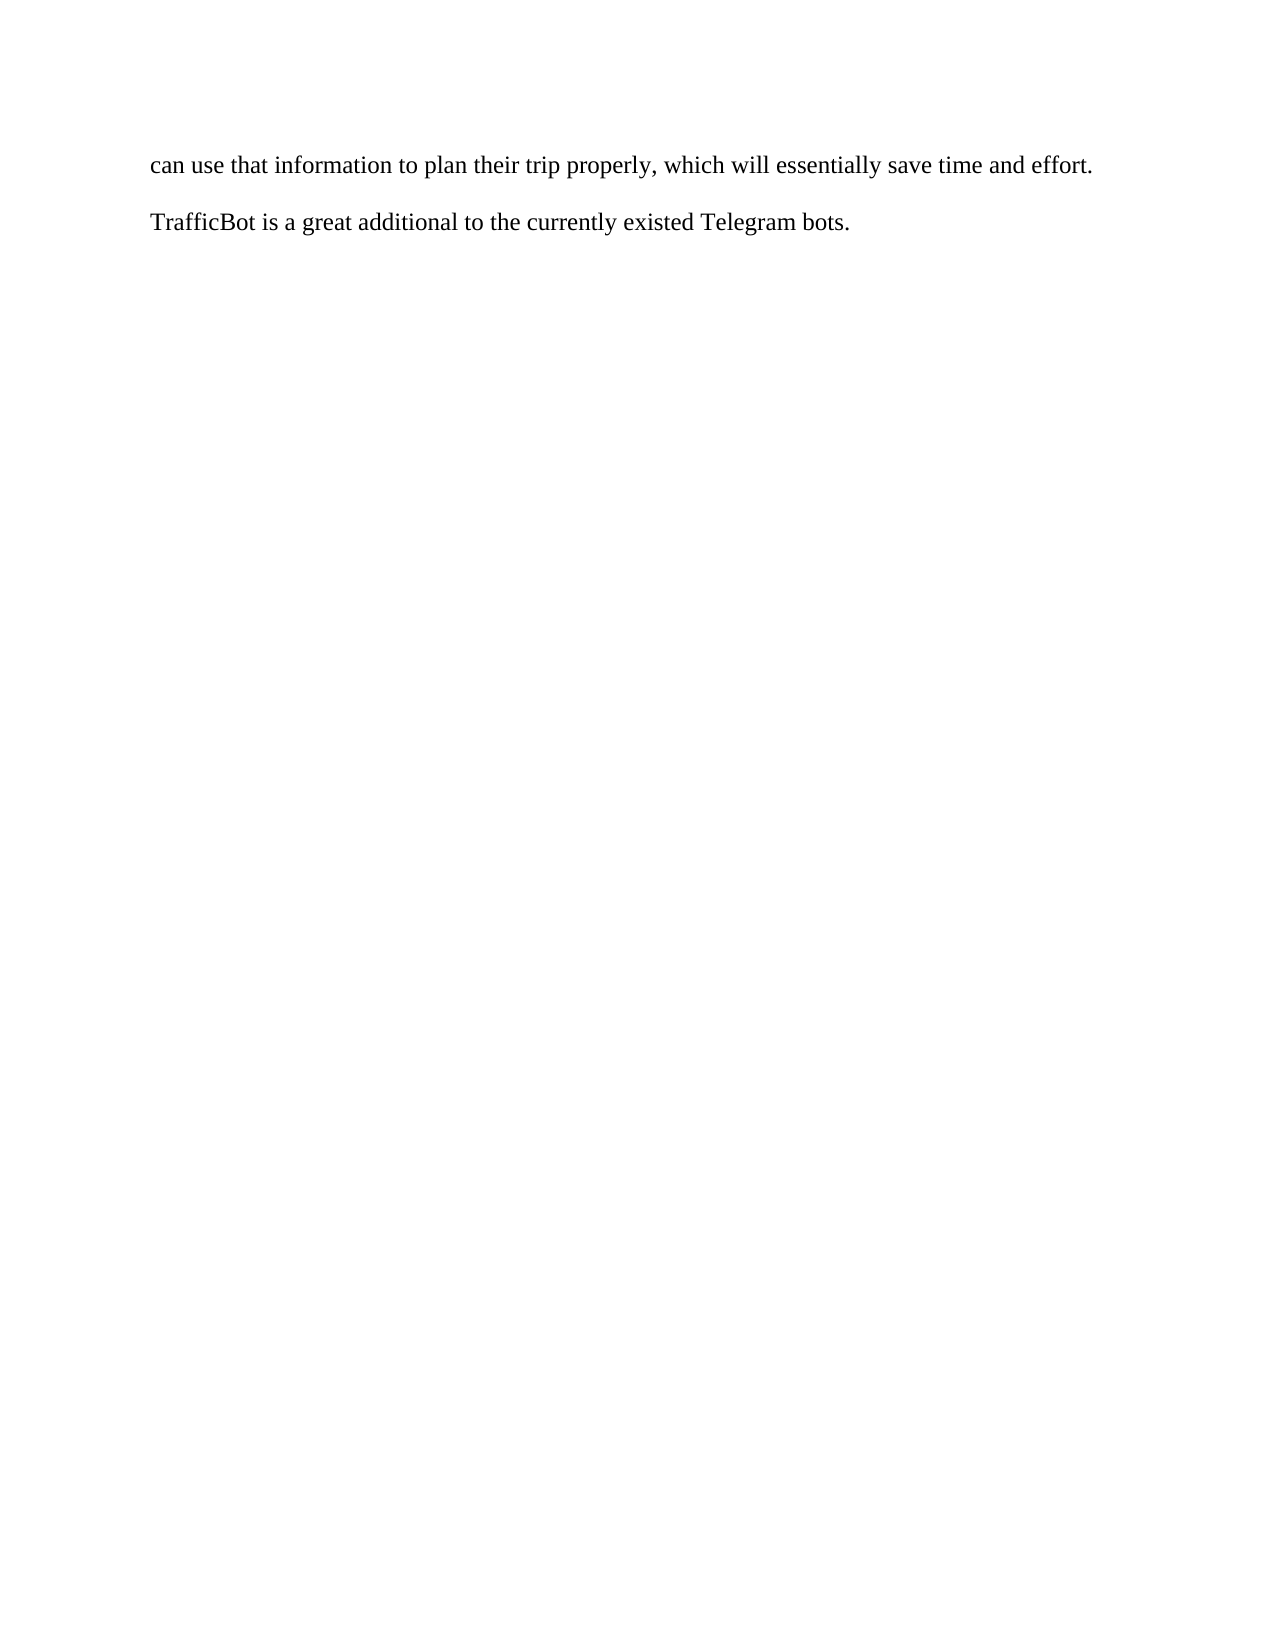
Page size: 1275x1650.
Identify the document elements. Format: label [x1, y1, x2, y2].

text [150, 150, 1125, 236]
